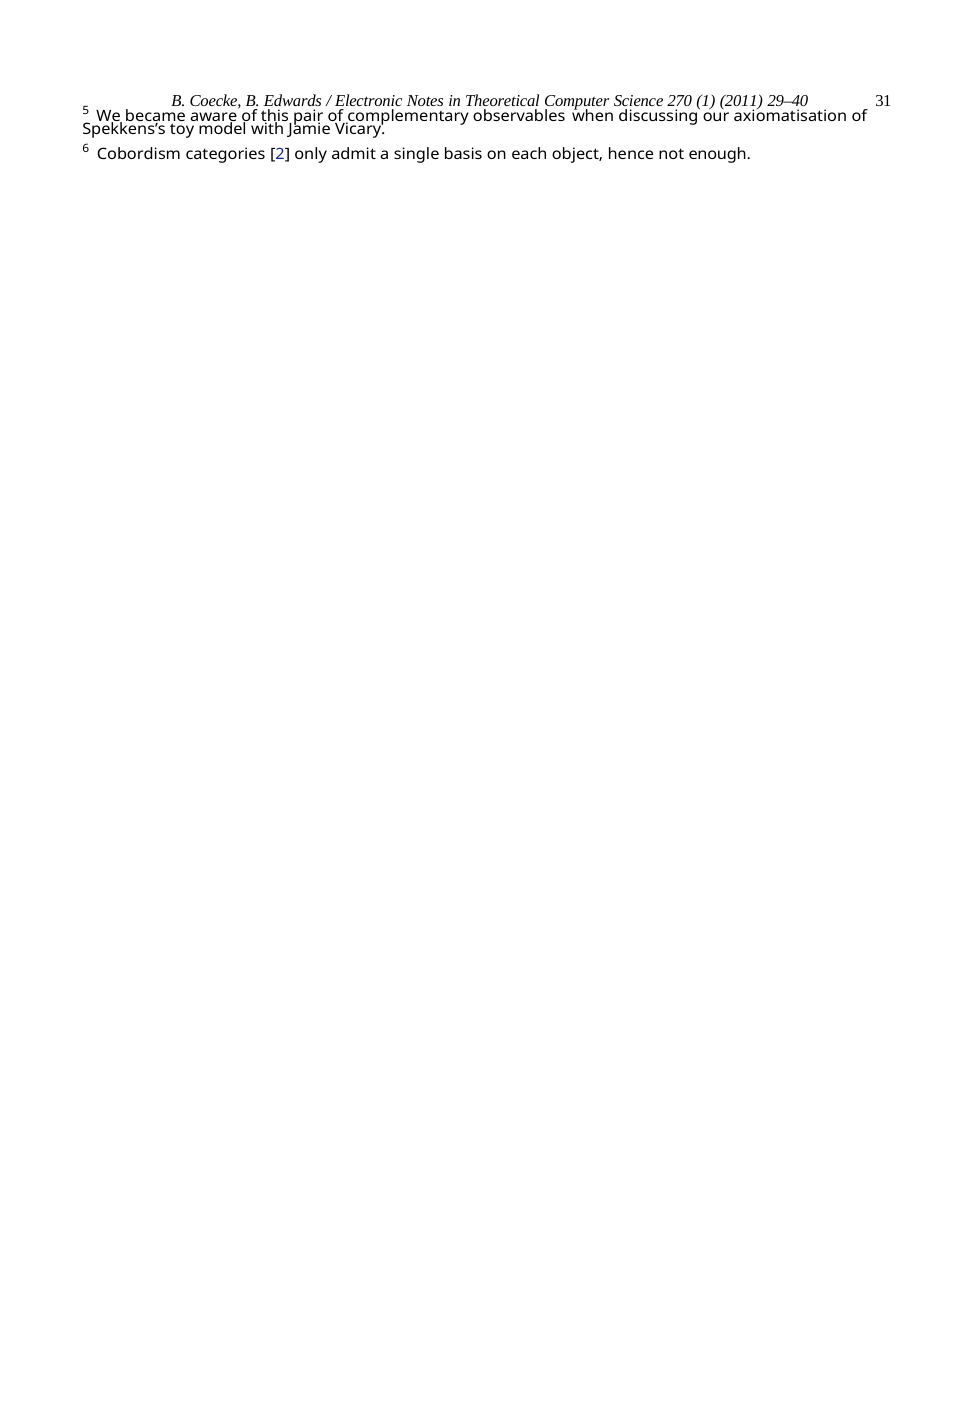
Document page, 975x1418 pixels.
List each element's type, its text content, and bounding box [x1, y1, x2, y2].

text 6 Cobordism categories [2] only admit a single basis on each object, hence not enough. [82, 140, 912, 164]
text 5 We became aware of this pair of complementary observables when discussing our axiomatisation of Spekkens’s toy model with Jamie Vicary. [82, 108, 912, 139]
